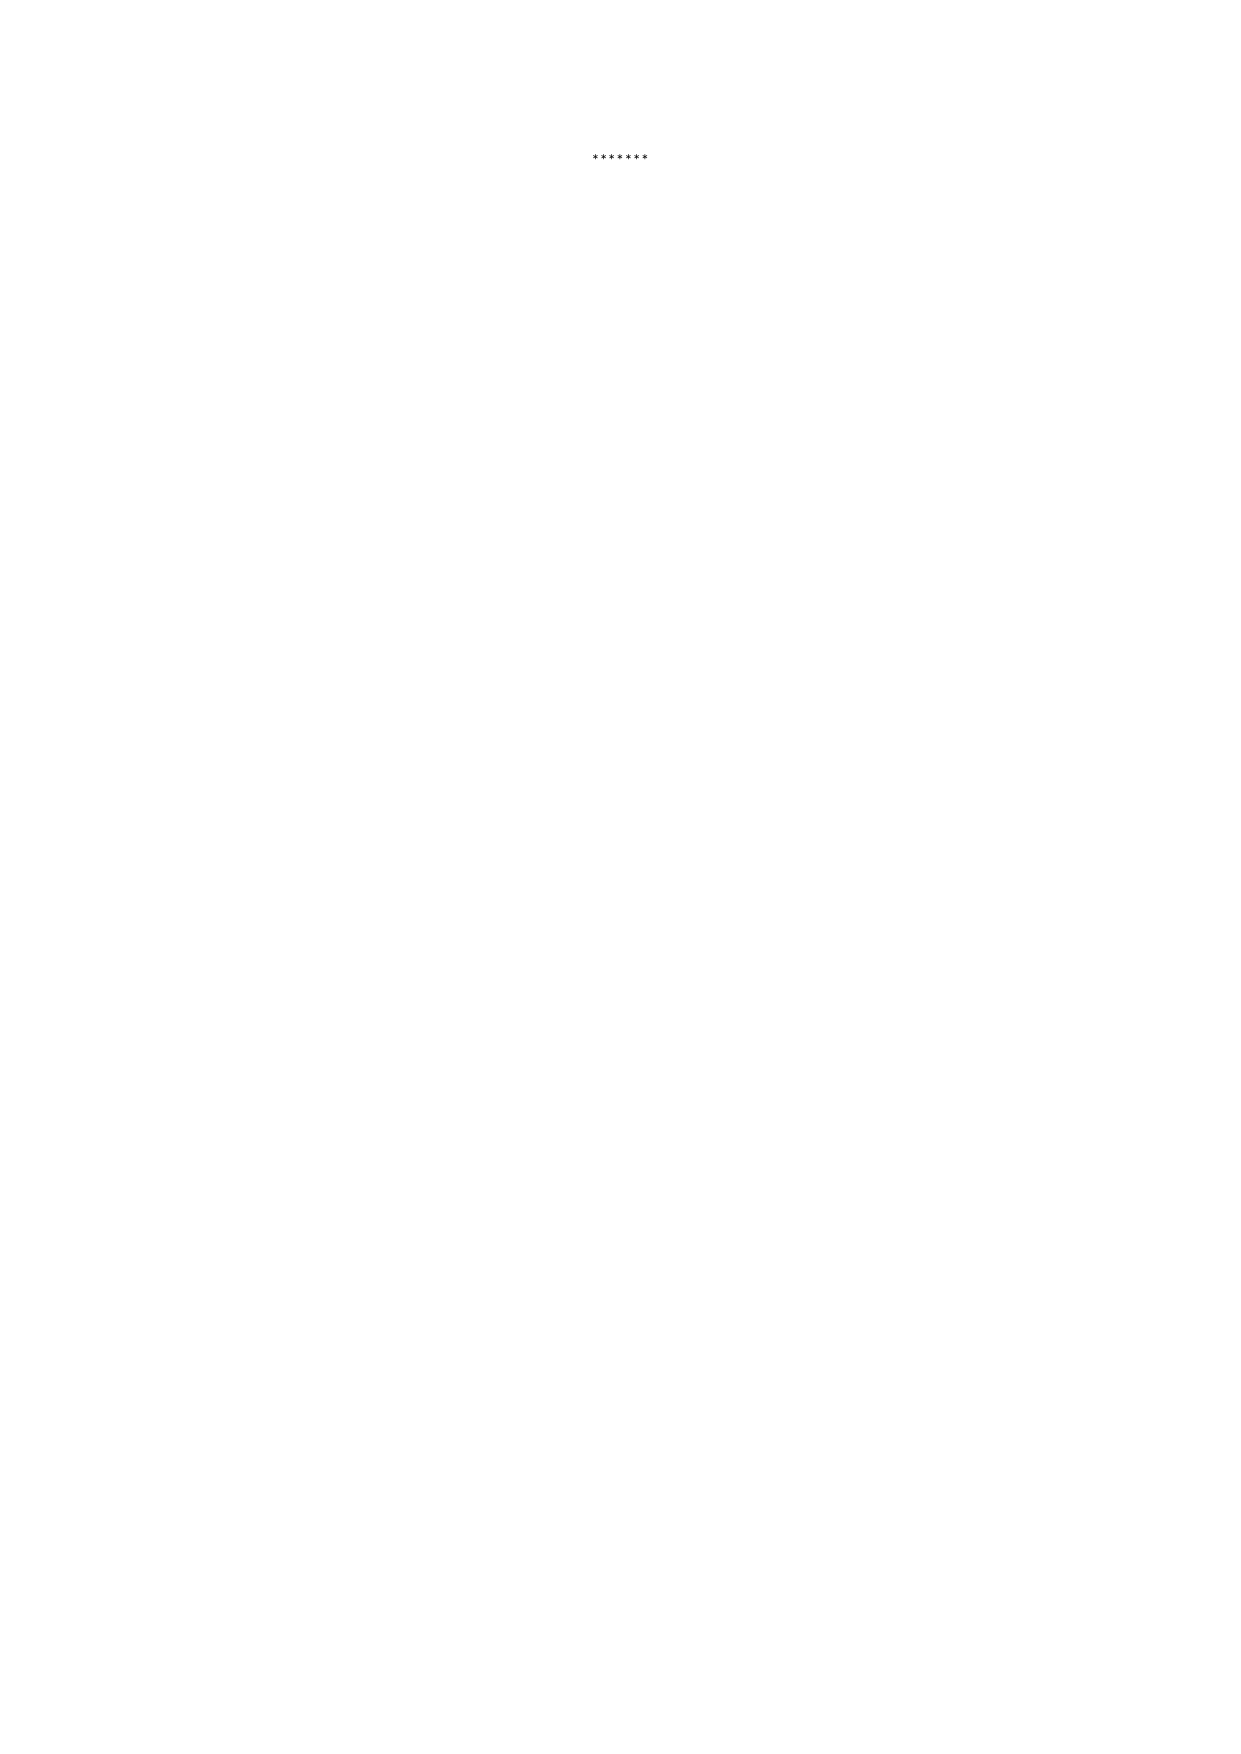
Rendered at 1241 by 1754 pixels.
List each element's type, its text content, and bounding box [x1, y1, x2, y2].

text ******* [150, 150, 1090, 170]
